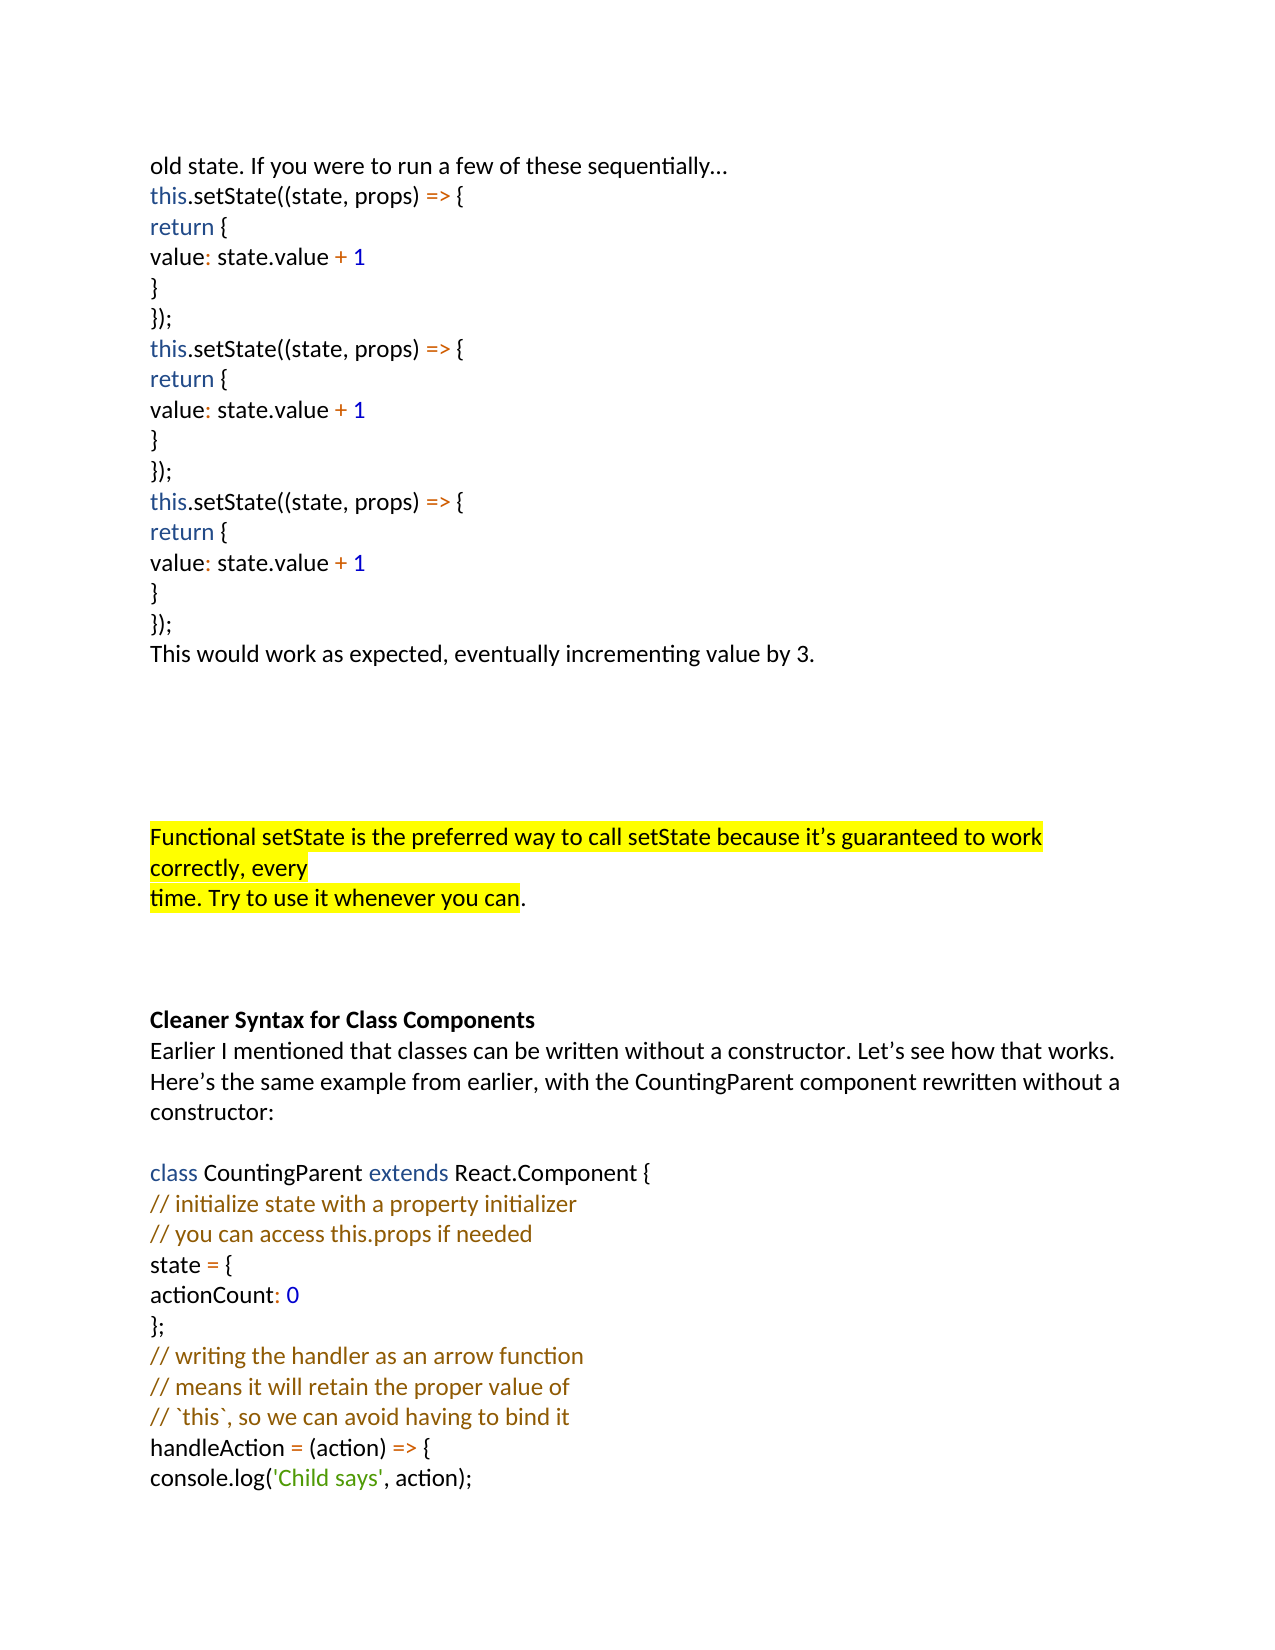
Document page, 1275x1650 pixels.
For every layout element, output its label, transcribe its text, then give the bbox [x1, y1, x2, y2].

text actionCount: 0 [150, 1279, 1125, 1310]
text // `this`, so we can avoid having to bind it [150, 1401, 1125, 1432]
text time. Try to use it whenever you can. [150, 882, 1125, 913]
text } [150, 425, 1125, 455]
text handleAction = (action) => { [150, 1432, 1125, 1462]
text value: state.value + 1 [150, 547, 1125, 577]
text }); [150, 455, 1125, 486]
text return { [150, 364, 1125, 394]
text This would work as expected, eventually incrementing value by 3. [150, 638, 1125, 669]
text return { [150, 211, 1125, 242]
text }); [150, 303, 1125, 333]
text Here’s the same example from earlier, with the CountingParent component rewritten without a [150, 1066, 1125, 1096]
text // means it will retain the proper value of [150, 1371, 1125, 1401]
text this.setState((state, props) => { [150, 333, 1125, 364]
text value: state.value + 1 [150, 394, 1125, 425]
text }; [150, 1310, 1125, 1340]
text }); [150, 608, 1125, 638]
text state = { [150, 1249, 1125, 1279]
text } [150, 577, 1125, 608]
text } [150, 272, 1125, 303]
text this.setState((state, props) => { [150, 486, 1125, 516]
text console.log('Child says', action); [150, 1462, 1125, 1493]
text constructor: [150, 1096, 1125, 1127]
text Earlier I mentioned that classes can be written without a constructor. Let’s see how that works. [150, 1035, 1125, 1066]
text // writing the handler as an arrow function [150, 1340, 1125, 1371]
text Functional setState is the preferred way to call setState because it’s guaranteed to work correctly, every [308, 821, 1125, 882]
text old state. If you were to run a few of these sequentially… [150, 150, 1125, 181]
text class CountingParent extends React.Component { [150, 1157, 1125, 1188]
text // initialize state with a property initializer [150, 1188, 1125, 1218]
text // you can access this.props if needed [150, 1218, 1125, 1249]
text this.setState((state, props) => { [150, 181, 1125, 211]
text value: state.value + 1 [150, 242, 1125, 272]
text return { [150, 516, 1125, 547]
text Cleaner Syntax for Class Components [150, 1004, 1125, 1035]
